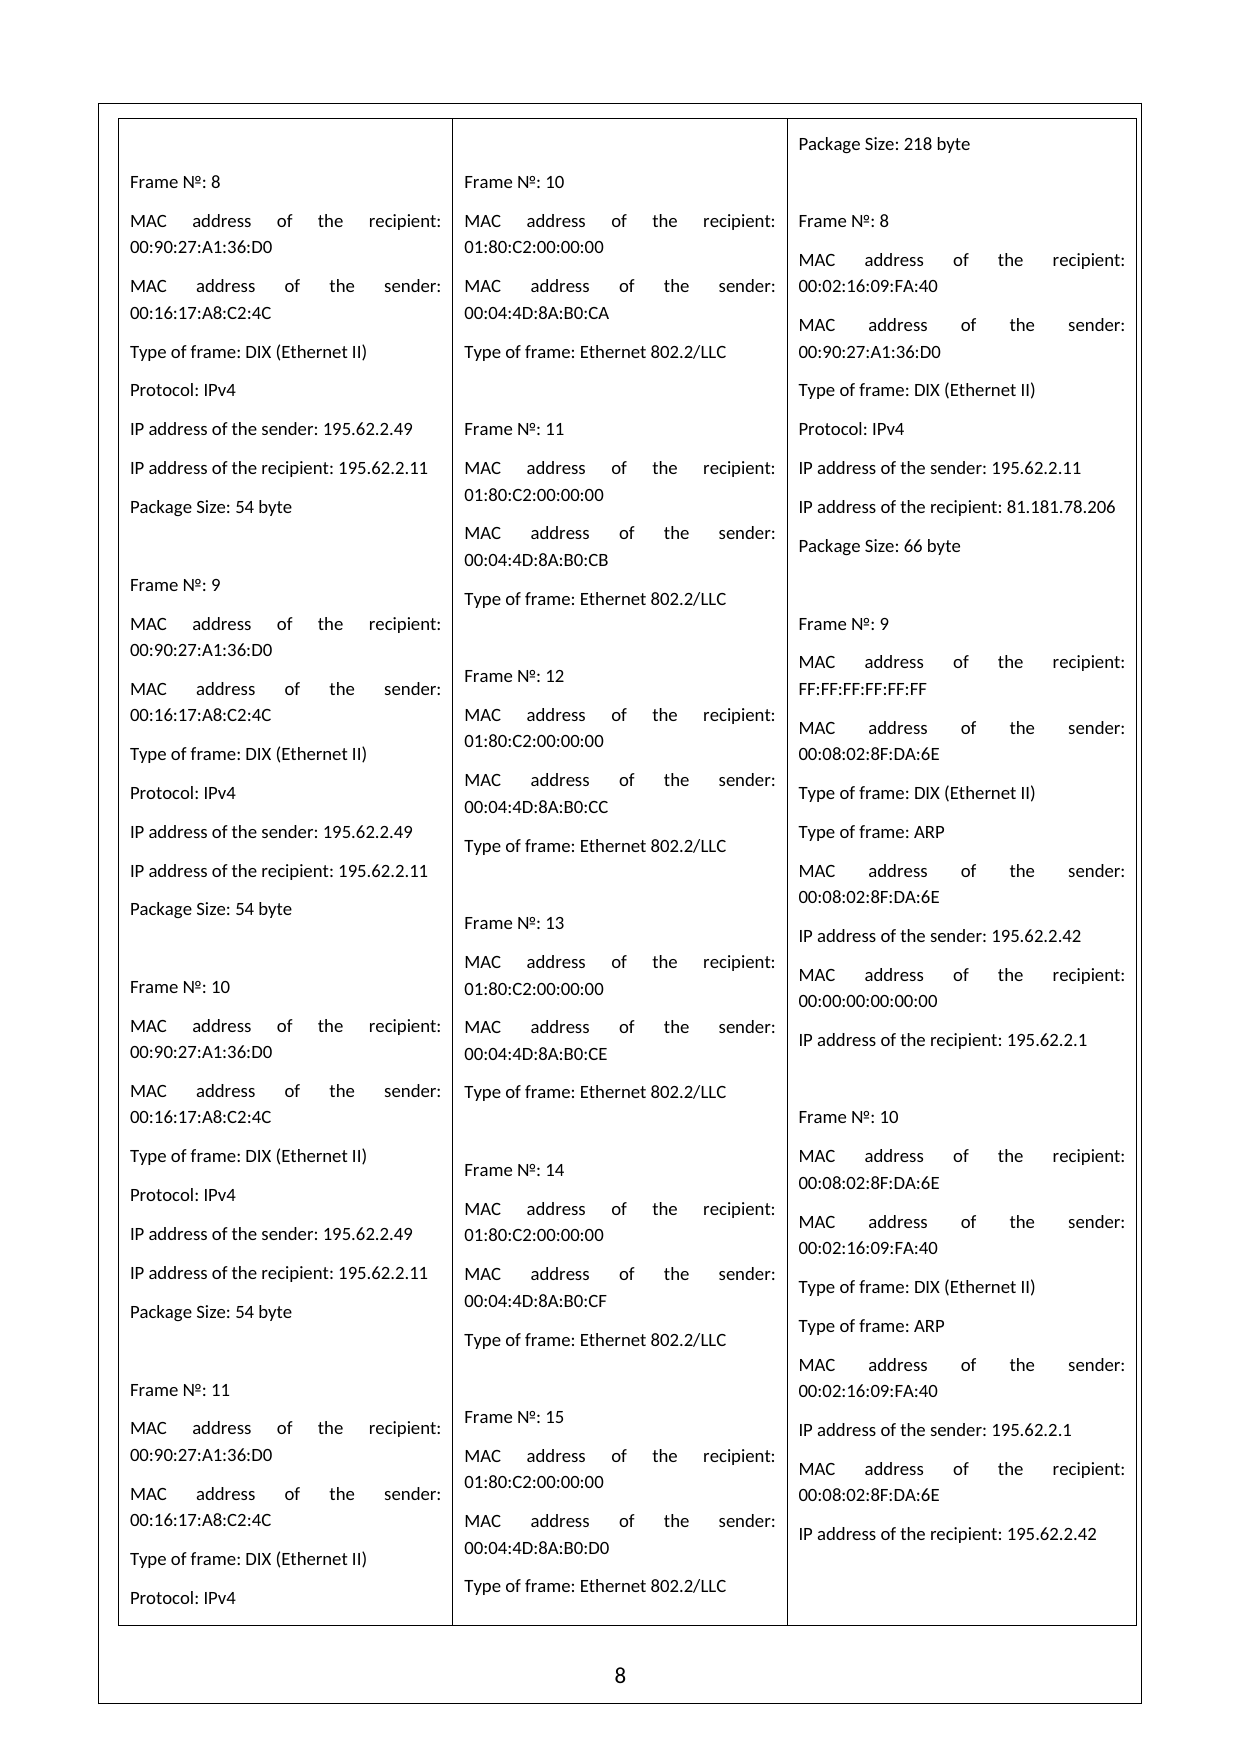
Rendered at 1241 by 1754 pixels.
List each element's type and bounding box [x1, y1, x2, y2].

table_cell [788, 119, 1136, 1625]
table_cell [453, 119, 787, 1625]
table_cell [119, 119, 452, 1625]
